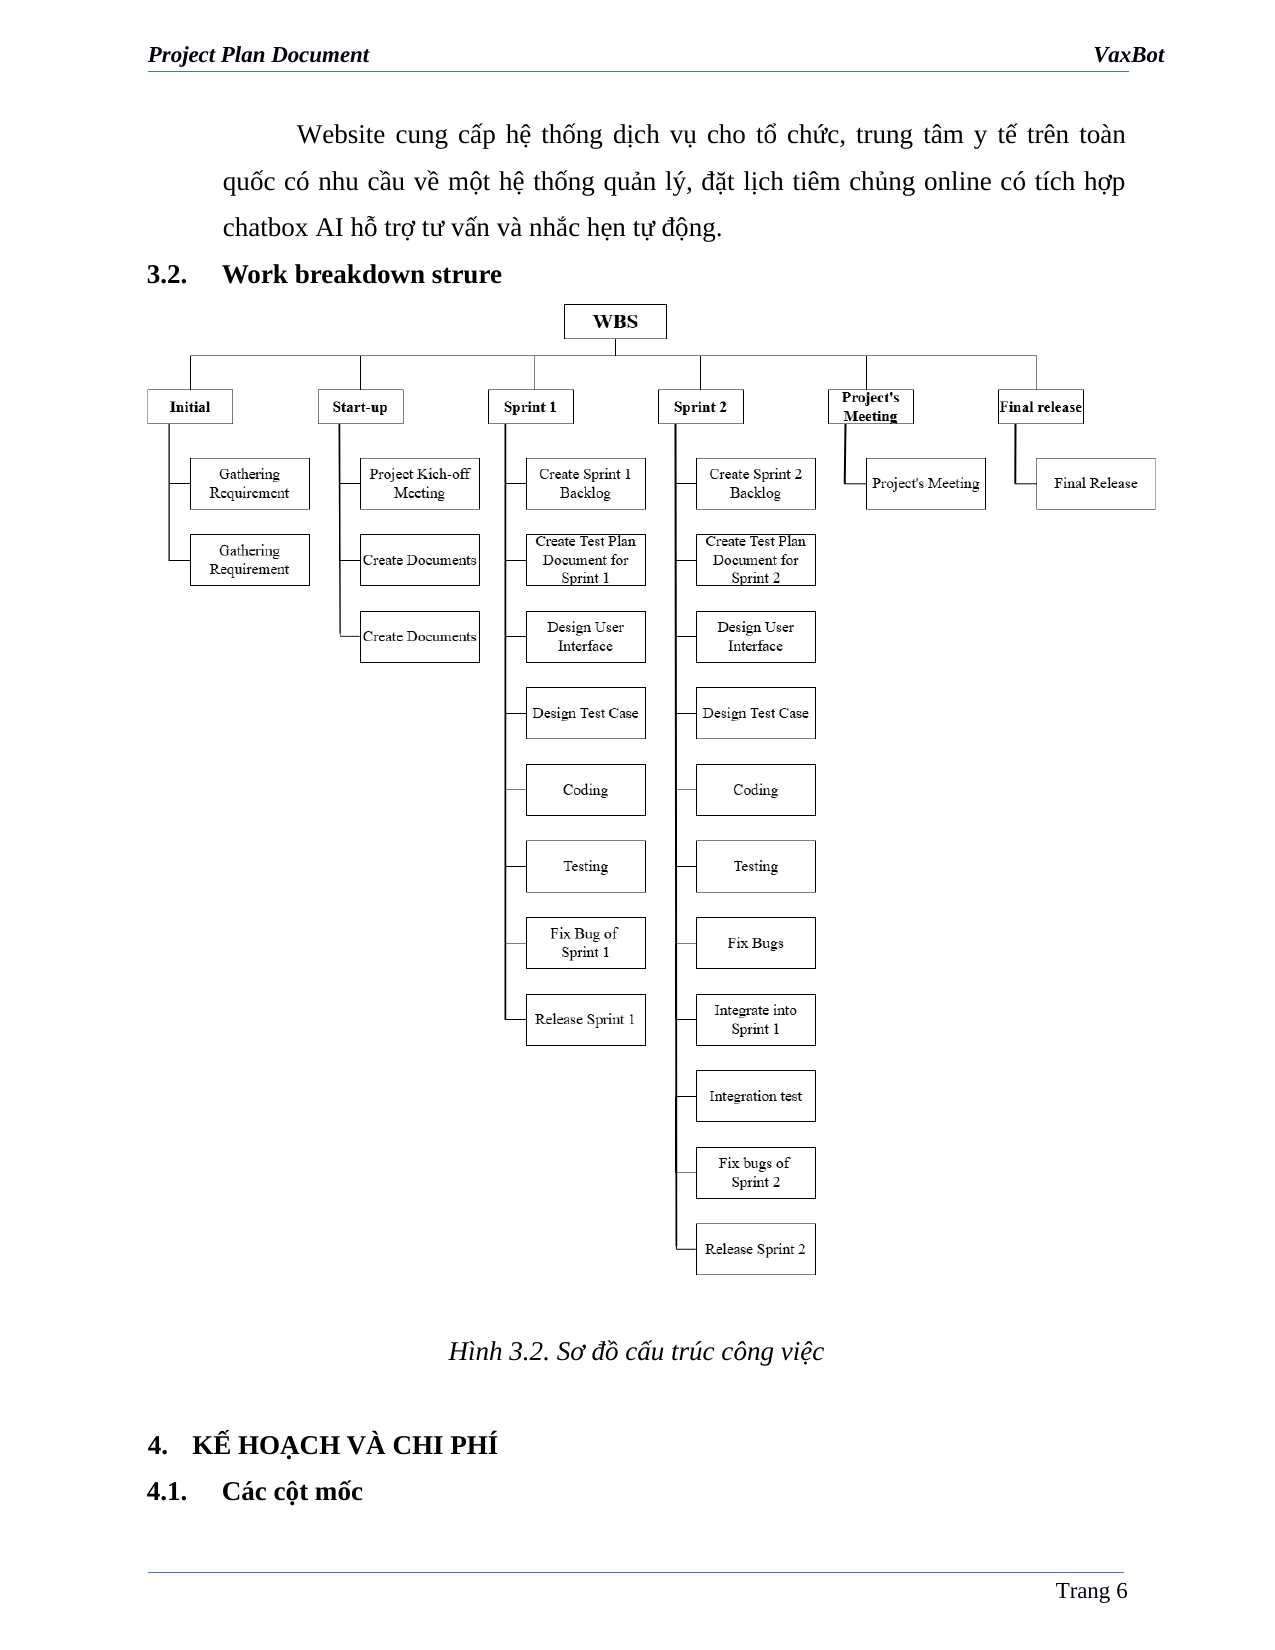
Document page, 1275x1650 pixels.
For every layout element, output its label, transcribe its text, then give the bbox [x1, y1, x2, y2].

list KẾ HOẠCH VÀ CHI PHÍ [148, 1429, 1127, 1460]
list Các cột mốc [147, 1476, 1127, 1507]
picture [147, 304, 1156, 1275]
text Website cung cấp hệ thống dịch vụ cho tổ chức, trung tâm y tế trên toàn quốc có nhu cầu về một hệ thống quản lý, đặt lịch tiêm chủng online có tích hợp chatbox AI hỗ trợ tư vấn và nhắc hẹn tự động. [223, 118, 1127, 243]
list Work breakdown strure [147, 258, 1127, 289]
text Hình 3.2. Sơ đồ cấu trúc công việc [148, 1336, 1127, 1367]
